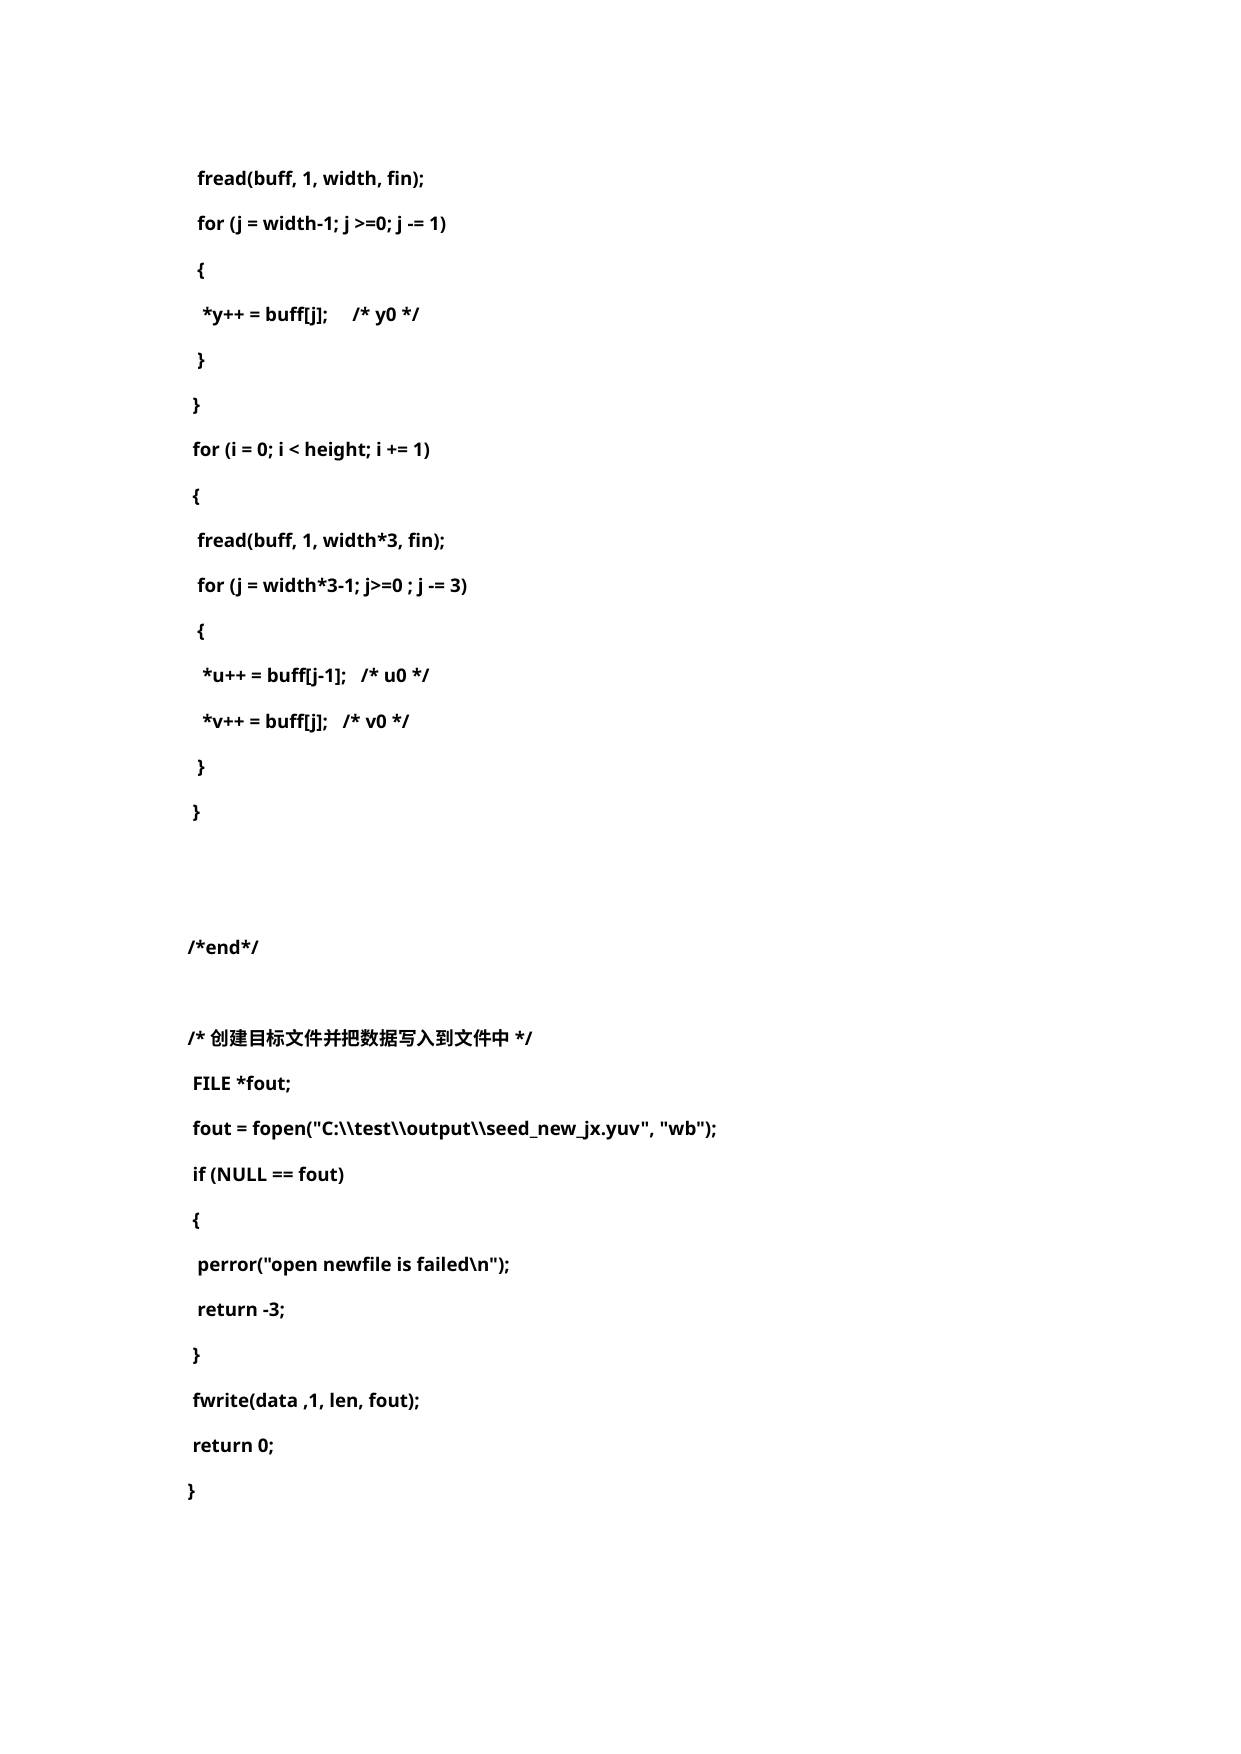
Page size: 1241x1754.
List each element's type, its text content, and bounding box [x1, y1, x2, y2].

list for (i = 0; i < height; i += 1) [187, 433, 1053, 466]
list fout = fopen("C:\\test\\output\\seed_new_jx.yuv", "wb"); [187, 1112, 1053, 1145]
list return 0; [187, 1429, 1053, 1461]
list } [187, 795, 1053, 827]
list FILE *fout; [187, 1067, 1053, 1099]
list fread(buff, 1, width, fin); [187, 162, 1053, 194]
list /*end*/ [187, 931, 1053, 963]
list for (j = width-1; j >=0; j -= 1) [187, 207, 1053, 240]
list *y++ = buff[j]; /* y0 */ [187, 298, 1053, 330]
list { [187, 252, 1053, 285]
list } [187, 388, 1053, 421]
list if (NULL == fout) [187, 1157, 1053, 1190]
list *u++ = buff[j-1]; /* u0 */ [187, 659, 1053, 692]
list { [187, 614, 1053, 647]
list return -3; [187, 1293, 1053, 1326]
list *v++ = buff[j]; /* v0 */ [187, 704, 1053, 737]
list fread(buff, 1, width*3, fin); [187, 524, 1053, 556]
list } [187, 1338, 1053, 1371]
list { [187, 478, 1053, 511]
list } [187, 1474, 1053, 1506]
list { [187, 1203, 1053, 1235]
list /* 创建目标文件并把数据写入到文件中 */ [187, 1021, 1053, 1053]
list } [187, 750, 1053, 782]
list perror("open newfile is failed\n"); [187, 1248, 1053, 1280]
list } [187, 343, 1053, 375]
list fwrite(data ,1, len, fout); [187, 1383, 1053, 1416]
list for (j = width*3-1; j>=0 ; j -= 3) [187, 569, 1053, 601]
